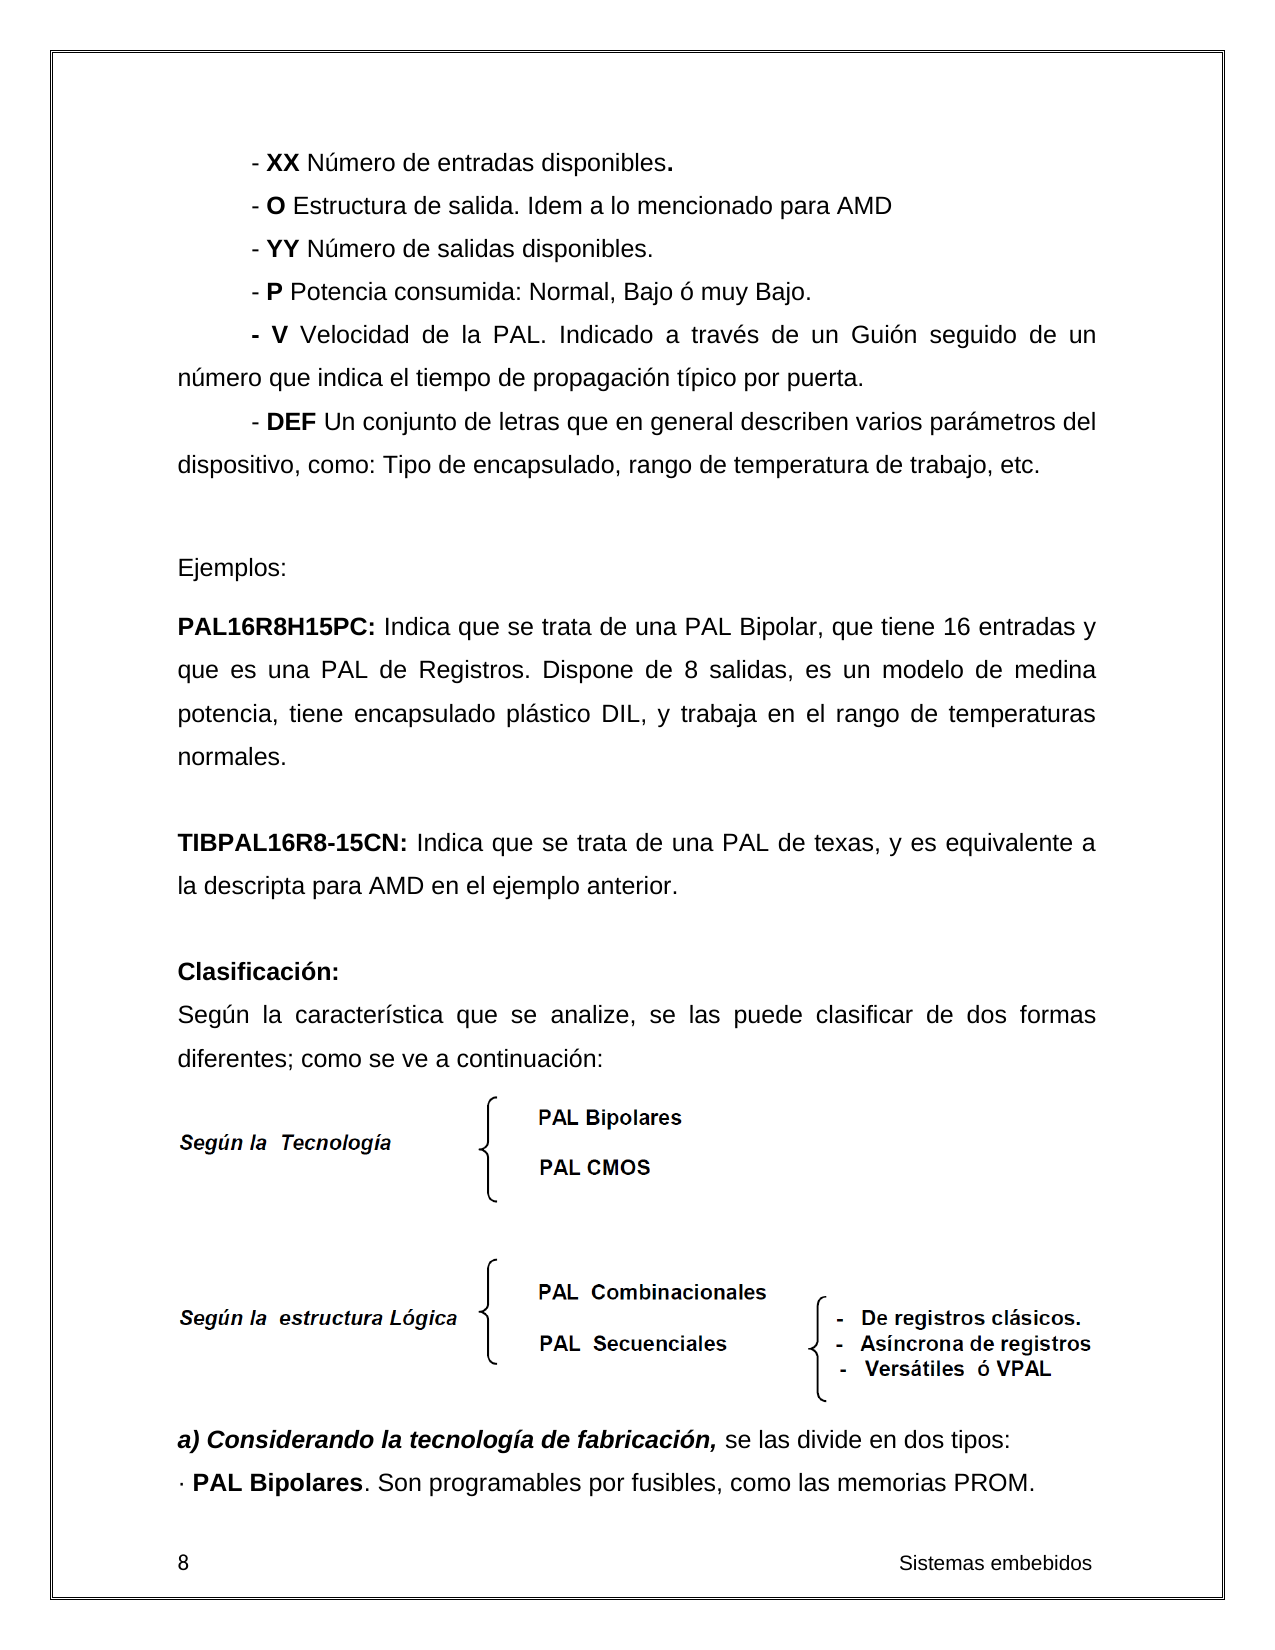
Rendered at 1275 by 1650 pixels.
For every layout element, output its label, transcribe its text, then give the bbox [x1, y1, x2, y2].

text · PAL Bipolares. Son programables por fusibles, como las memorias PROM. [177, 1468, 1098, 1497]
text - XX Número de entradas disponibles. [177, 148, 1098, 176]
text Según la característica que se analize, se las puede clasificar de dos formas diferentes; como se ve a continuación: [177, 1000, 1098, 1072]
text Ejemplos: [177, 552, 1098, 581]
text a) Considerando la tecnología de fabricación, se las divide en dos tipos: [177, 1425, 1098, 1454]
text Clasificación: [177, 957, 1098, 986]
text PAL16R8H15PC: Indica que se trata de una PAL Bipolar, que tiene 16 entradas y que es una PAL de Registros. Dispone de 8 salidas, es un modelo de medina potencia, tiene encapsulado plástico DIL, y trabaja en el rango de temperaturas normales. [177, 612, 1098, 770]
text - O Estructura de salida. Idem a lo mencionado para AMD [177, 191, 1098, 219]
text TIBPAL16R8-15CN: Indica que se trata de una PAL de texas, y es equivalente a la descripta para AMD en el ejemplo anterior. [177, 828, 1098, 900]
text - P Potencia consumida: Normal, Bajo ó muy Bajo. [177, 277, 1098, 306]
text - V Velocidad de la PAL. Indicado a través de un Guión seguido de un número que indica el tiempo de propagación típico por puerta. [177, 320, 1098, 392]
picture [177, 1086, 1098, 1411]
text - YY Número de salidas disponibles. [177, 234, 1098, 263]
